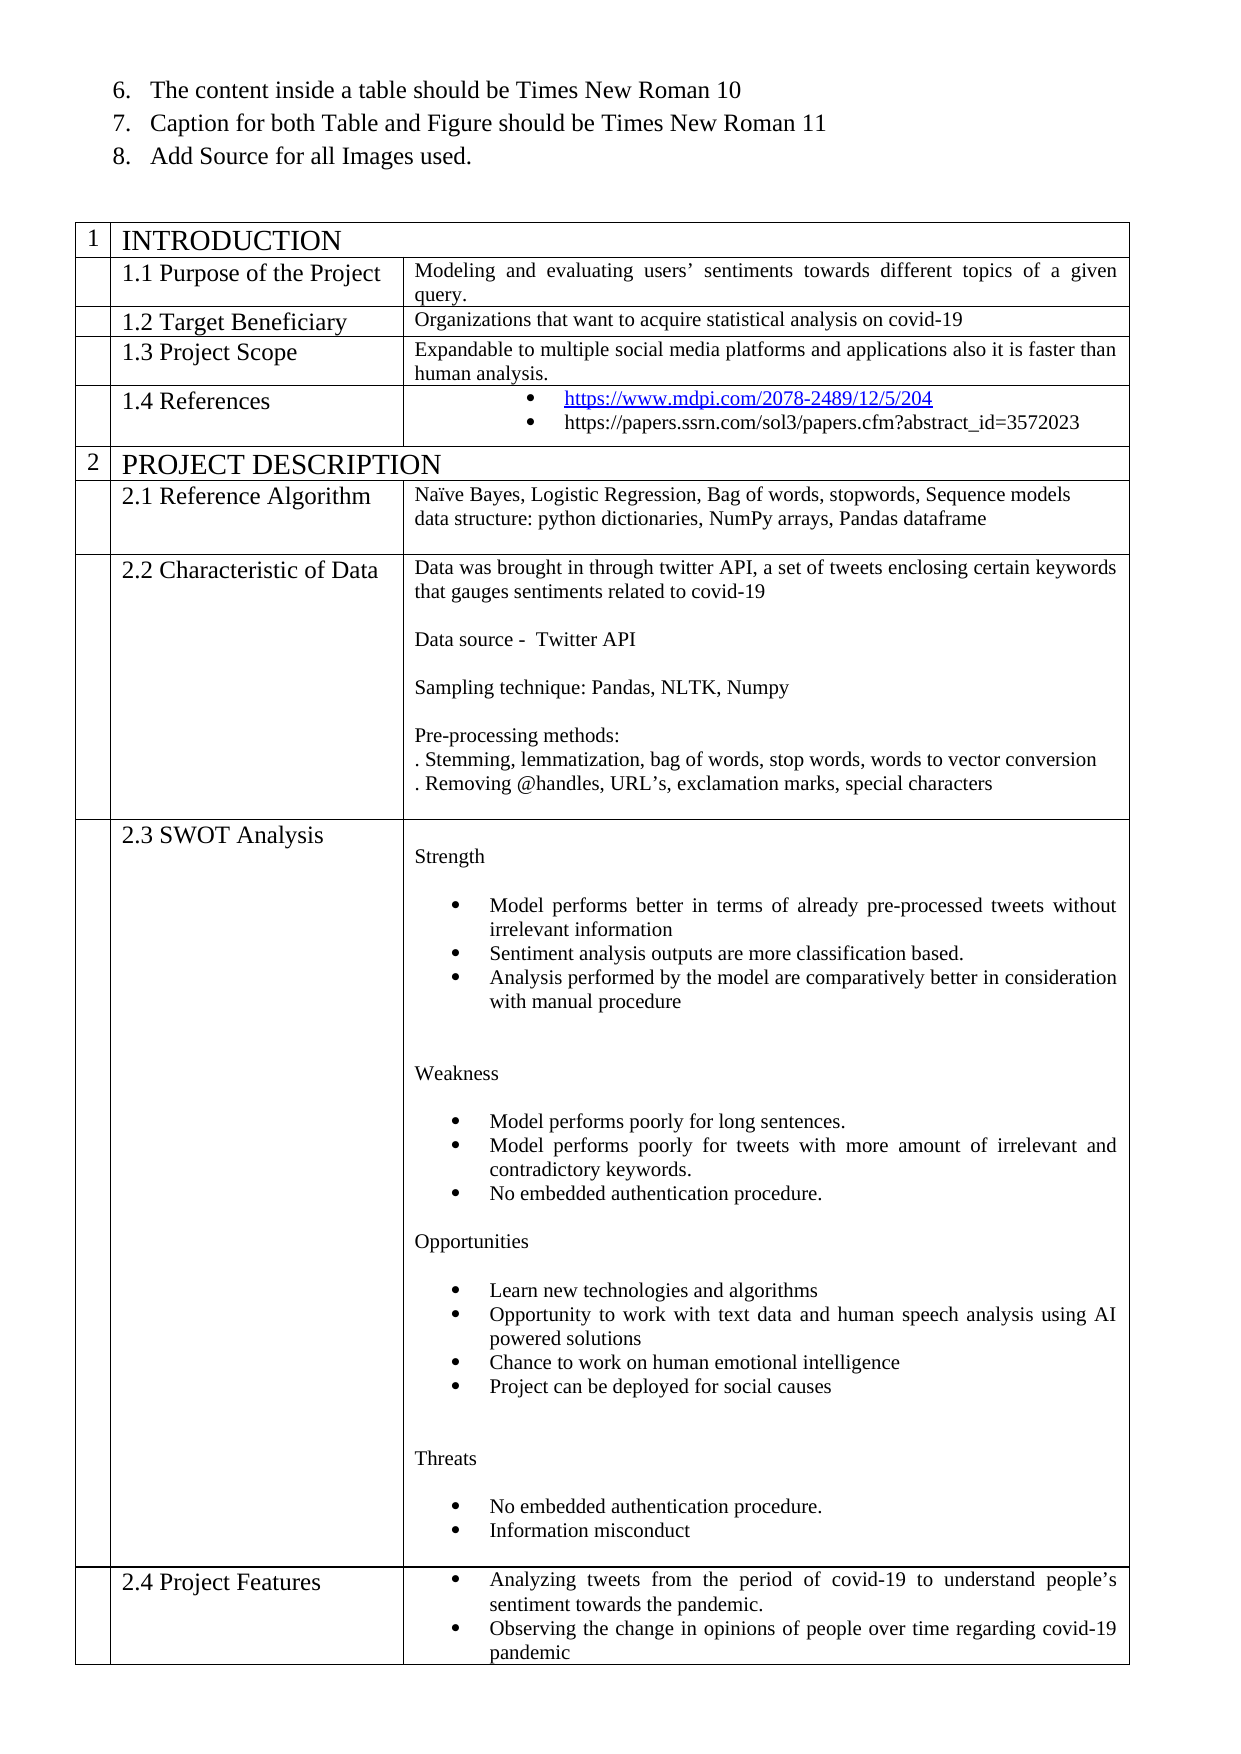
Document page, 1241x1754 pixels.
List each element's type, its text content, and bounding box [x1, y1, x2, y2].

table_cell Strength Model performs better in terms of already pre-processed tweets without irrelevant information Sentiment analysis outputs are more classification based. Analysis performed by the model are comparatively better in consideration with manual procedure Weakness Model performs poorly for long sentences. Model performs poorly for tweets with more amount of irrelevant and contradictory keywords. No embedded authentication procedure. Opportunities Learn new technologies and algorithms Opportunity to work with text data and human speech analysis using AI powered solutions Chance to work on human emotional intelligence Project can be deployed for social causes Threats No embedded authentication procedure. Information misconduct [404, 820, 1129, 1566]
table_cell 1.3 Project Scope [111, 337, 403, 385]
table_cell 2.1 Reference Algorithm [111, 481, 403, 554]
table_cell Naïve Bayes, Logistic Regression, Bag of words, stopwords, Sequence models data structure: python dictionaries, NumPy arrays, Pandas dataframe [404, 481, 1129, 554]
table_cell [76, 307, 110, 336]
table_cell [76, 820, 110, 1566]
list Add Source for all Images used. [112, 141, 1165, 170]
list The content inside a table should be Times New Roman 10 [112, 75, 1165, 104]
table_cell 2 [76, 447, 110, 480]
table_cell 2.3 SWOT Analysis [111, 820, 403, 1566]
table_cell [111, 1568, 403, 1664]
table_cell [76, 386, 110, 446]
table_cell PROJECT DESCRIPTION [111, 447, 1129, 480]
list Caption for both Table and Figure should be Times New Roman 11 [112, 108, 1165, 137]
table_cell 1.4 References [111, 386, 403, 446]
table_cell [76, 555, 110, 819]
table_cell 2.2 Characteristic of Data [111, 555, 403, 819]
table_cell Expandable to multiple social media platforms and applications also it is faster than human analysis. [404, 337, 1129, 385]
table_cell 1.1 Purpose of the Project [111, 258, 403, 306]
table_cell 1.2 Target Beneficiary [111, 307, 403, 336]
table_cell [76, 481, 110, 554]
table_cell Organizations that want to acquire statistical analysis on covid-19 [404, 307, 1129, 336]
table_cell Data was brought in through twitter API, a set of tweets enclosing certain keywords that gauges sentiments related to covid-19 Data source - Twitter API Sampling technique: Pandas, NLTK, Numpy Pre-processing methods: . Stemming, lemmatization, bag of words, stop words, words to vector conversion . Removing @handles, URL’s, exclamation marks, special characters [404, 555, 1129, 819]
table_cell [76, 337, 110, 385]
table_header INTRODUCTION [111, 223, 1129, 257]
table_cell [404, 1568, 1129, 1664]
table_cell Modeling and evaluating users’ sentiments towards different topics of a given query. [404, 258, 1129, 306]
table_cell [76, 1568, 110, 1664]
table_cell https://www.mdpi.com/2078-2489/12/5/204 https://papers.ssrn.com/sol3/papers.cfm?abstract_id=3572023 [404, 386, 1129, 446]
table_cell [76, 258, 110, 306]
table_header 1 [76, 223, 110, 257]
